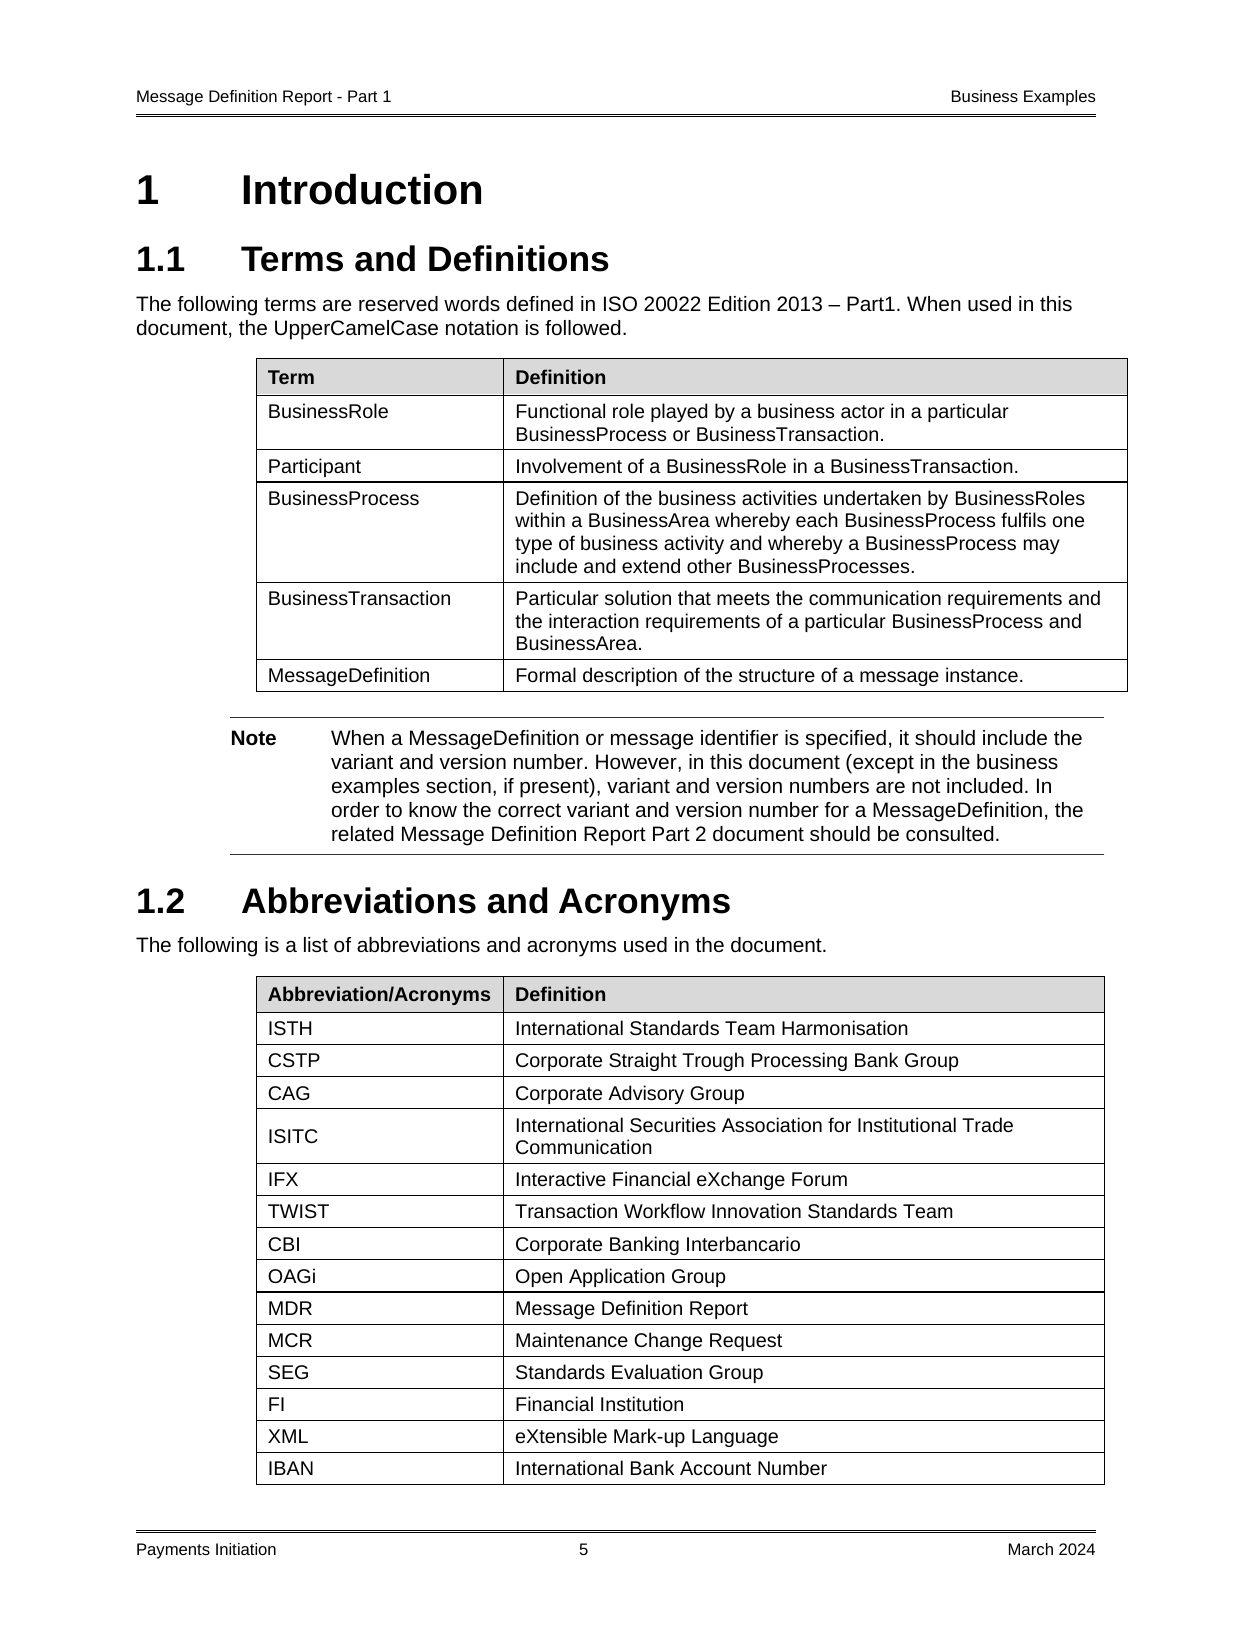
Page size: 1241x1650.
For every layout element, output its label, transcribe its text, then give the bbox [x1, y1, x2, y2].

table_cell BusinessRole [257, 396, 503, 449]
subtitle Abbreviations and Acronyms [136, 880, 1104, 921]
table_cell Maintenance Change Request [504, 1325, 1104, 1356]
table_cell BusinessTransaction [257, 583, 503, 659]
table_cell ISTH [257, 1013, 503, 1044]
table_cell Participant [257, 450, 503, 481]
table_header Definition [504, 359, 1127, 394]
table_cell IBAN [257, 1453, 503, 1484]
table_cell Particular solution that meets the communication requirements and the interaction requirements of a particular BusinessProcess and BusinessArea. [504, 583, 1127, 659]
table_cell XML [257, 1421, 503, 1452]
table_cell CSTP [257, 1045, 503, 1076]
table_cell Open Application Group [504, 1260, 1104, 1291]
table_cell MessageDefinition [257, 660, 503, 691]
table_header Definition [504, 977, 1104, 1012]
table_cell Corporate Straight Trough Processing Bank Group [504, 1045, 1104, 1076]
table_cell OAGi [257, 1260, 503, 1291]
table_cell TWIST [257, 1196, 503, 1227]
table_cell Functional role played by a business actor in a particular BusinessProcess or BusinessTransaction. [504, 396, 1127, 449]
text When a MessageDefinition or message identifier is specified, it should include the variant and version number. However, in this document (except in the business examples section, if present), variant and version numbers are not included. In order to know the correct variant and version number for a MessageDefinition, the related Message Definition Report Part 2 document should be consulted. [230, 718, 1104, 854]
table_cell CBI [257, 1228, 503, 1259]
table_header Abbreviation/Acronyms [257, 977, 503, 1012]
table_cell International Standards Team Harmonisation [504, 1013, 1104, 1044]
table_cell Definition of the business activities undertaken by BusinessRoles within a BusinessArea whereby each BusinessProcess fulfils one type of business activity and whereby a BusinessProcess may include and extend other BusinessProcesses. [504, 483, 1127, 582]
table_cell Formal description of the structure of a message instance. [504, 660, 1127, 691]
table_cell eXtensible Mark-up Language [504, 1421, 1104, 1452]
text The following is a list of abbreviations and acronyms used in the document. [136, 933, 1104, 957]
table_cell Transaction Workflow Innovation Standards Team [504, 1196, 1104, 1227]
table_cell FI [257, 1389, 503, 1420]
table_cell Financial Institution [504, 1389, 1104, 1420]
table_cell CAG [257, 1077, 503, 1108]
table_cell Interactive Financial eXchange Forum [504, 1164, 1104, 1195]
table_cell Message Definition Report [504, 1293, 1104, 1323]
table_cell BusinessProcess [257, 483, 503, 582]
table_cell IFX [257, 1164, 503, 1195]
table_cell Corporate Banking Interbancario [504, 1228, 1104, 1259]
table_cell International Bank Account Number [504, 1453, 1104, 1484]
table_cell MCR [257, 1325, 503, 1356]
table_cell MDR [257, 1293, 503, 1323]
table_cell International Securities Association for Institutional Trade Communication [504, 1109, 1104, 1163]
table_cell SEG [257, 1357, 503, 1388]
subtitle Terms and Definitions [136, 238, 1104, 279]
table_cell ISITC [257, 1109, 503, 1163]
table_cell Corporate Advisory Group [504, 1077, 1104, 1108]
table_cell Involvement of a BusinessRole in a BusinessTransaction. [504, 450, 1127, 481]
table_cell Standards Evaluation Group [504, 1357, 1104, 1388]
subtitle Introduction [136, 166, 1104, 213]
table_header Term [257, 359, 503, 394]
text The following terms are reserved words defined in ISO 20022 Edition 2013 – Part1. When used in this document, the UpperCamelCase notation is followed. [136, 292, 1104, 339]
